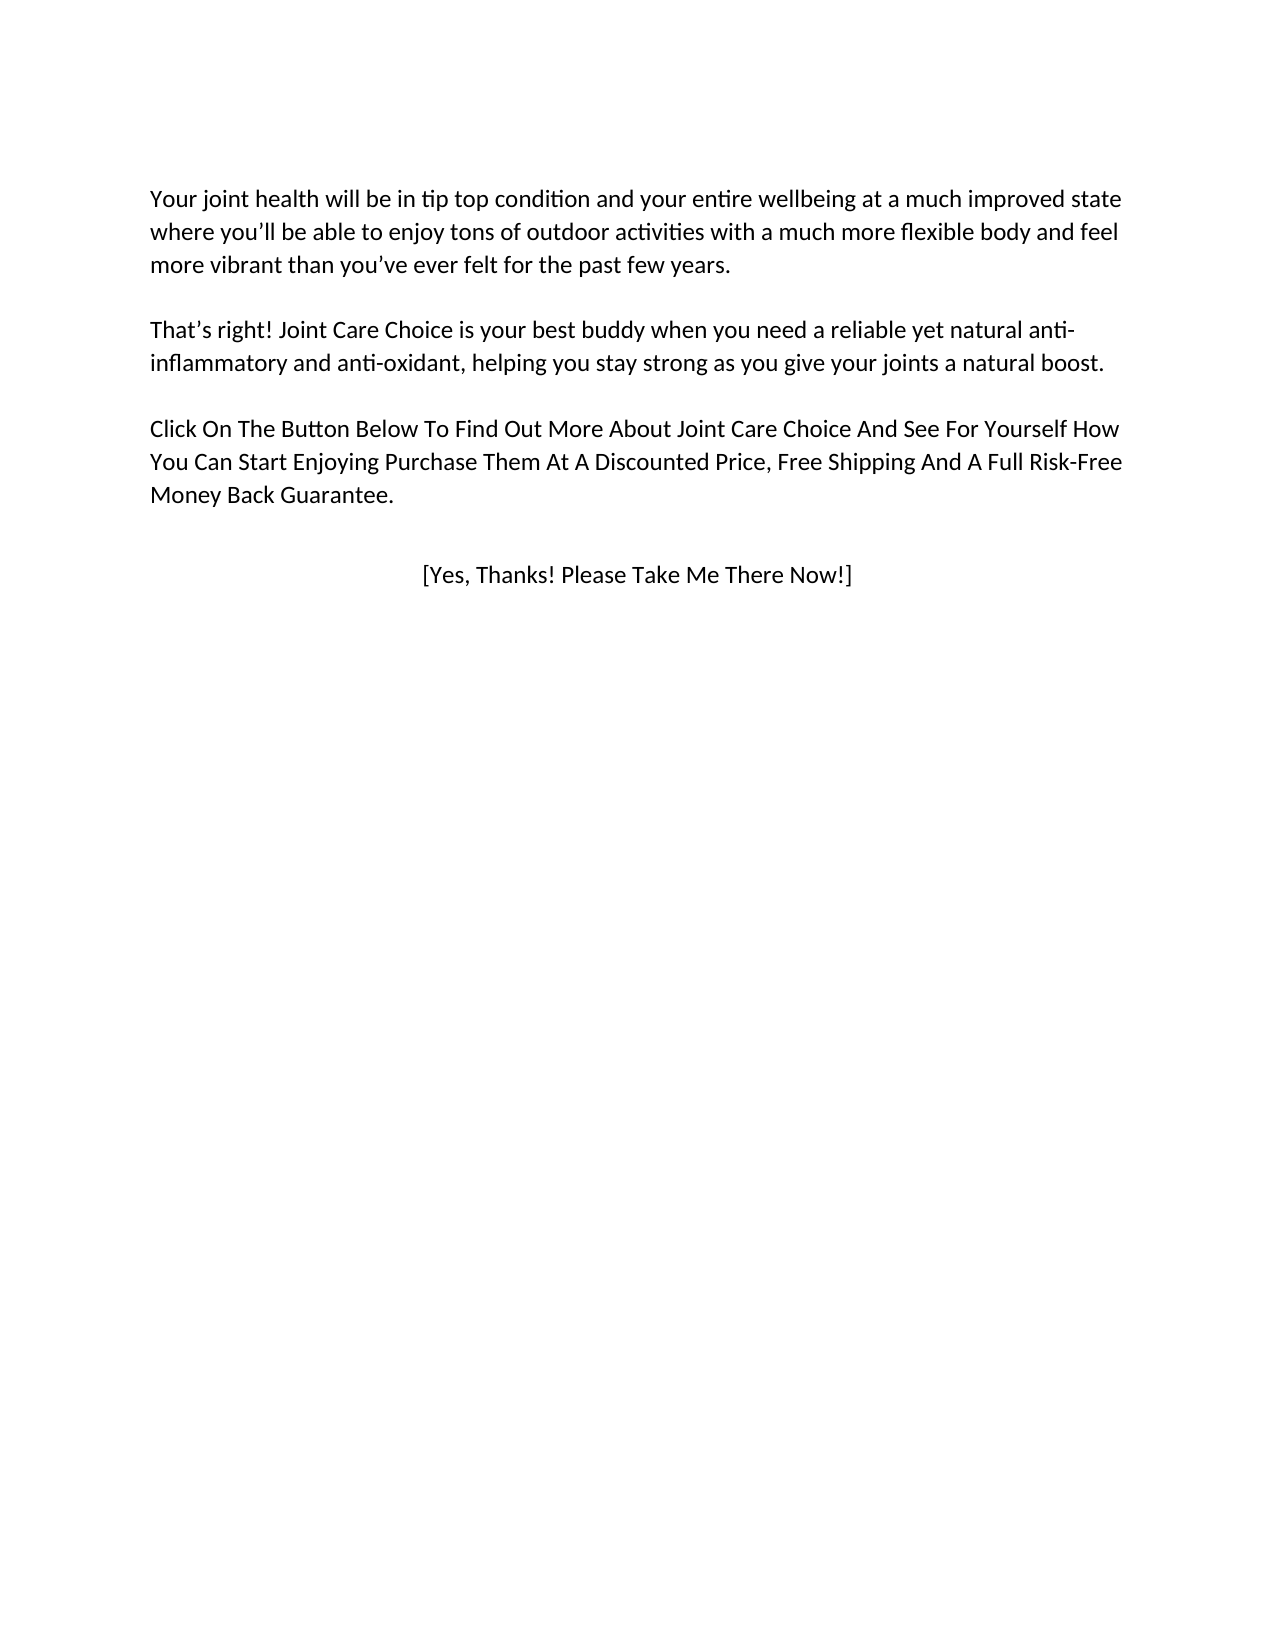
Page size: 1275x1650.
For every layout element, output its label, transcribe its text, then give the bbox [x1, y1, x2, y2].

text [150, 150, 1125, 540]
text [Yes, Thanks! Please Take Me There Now!] [150, 559, 1125, 589]
